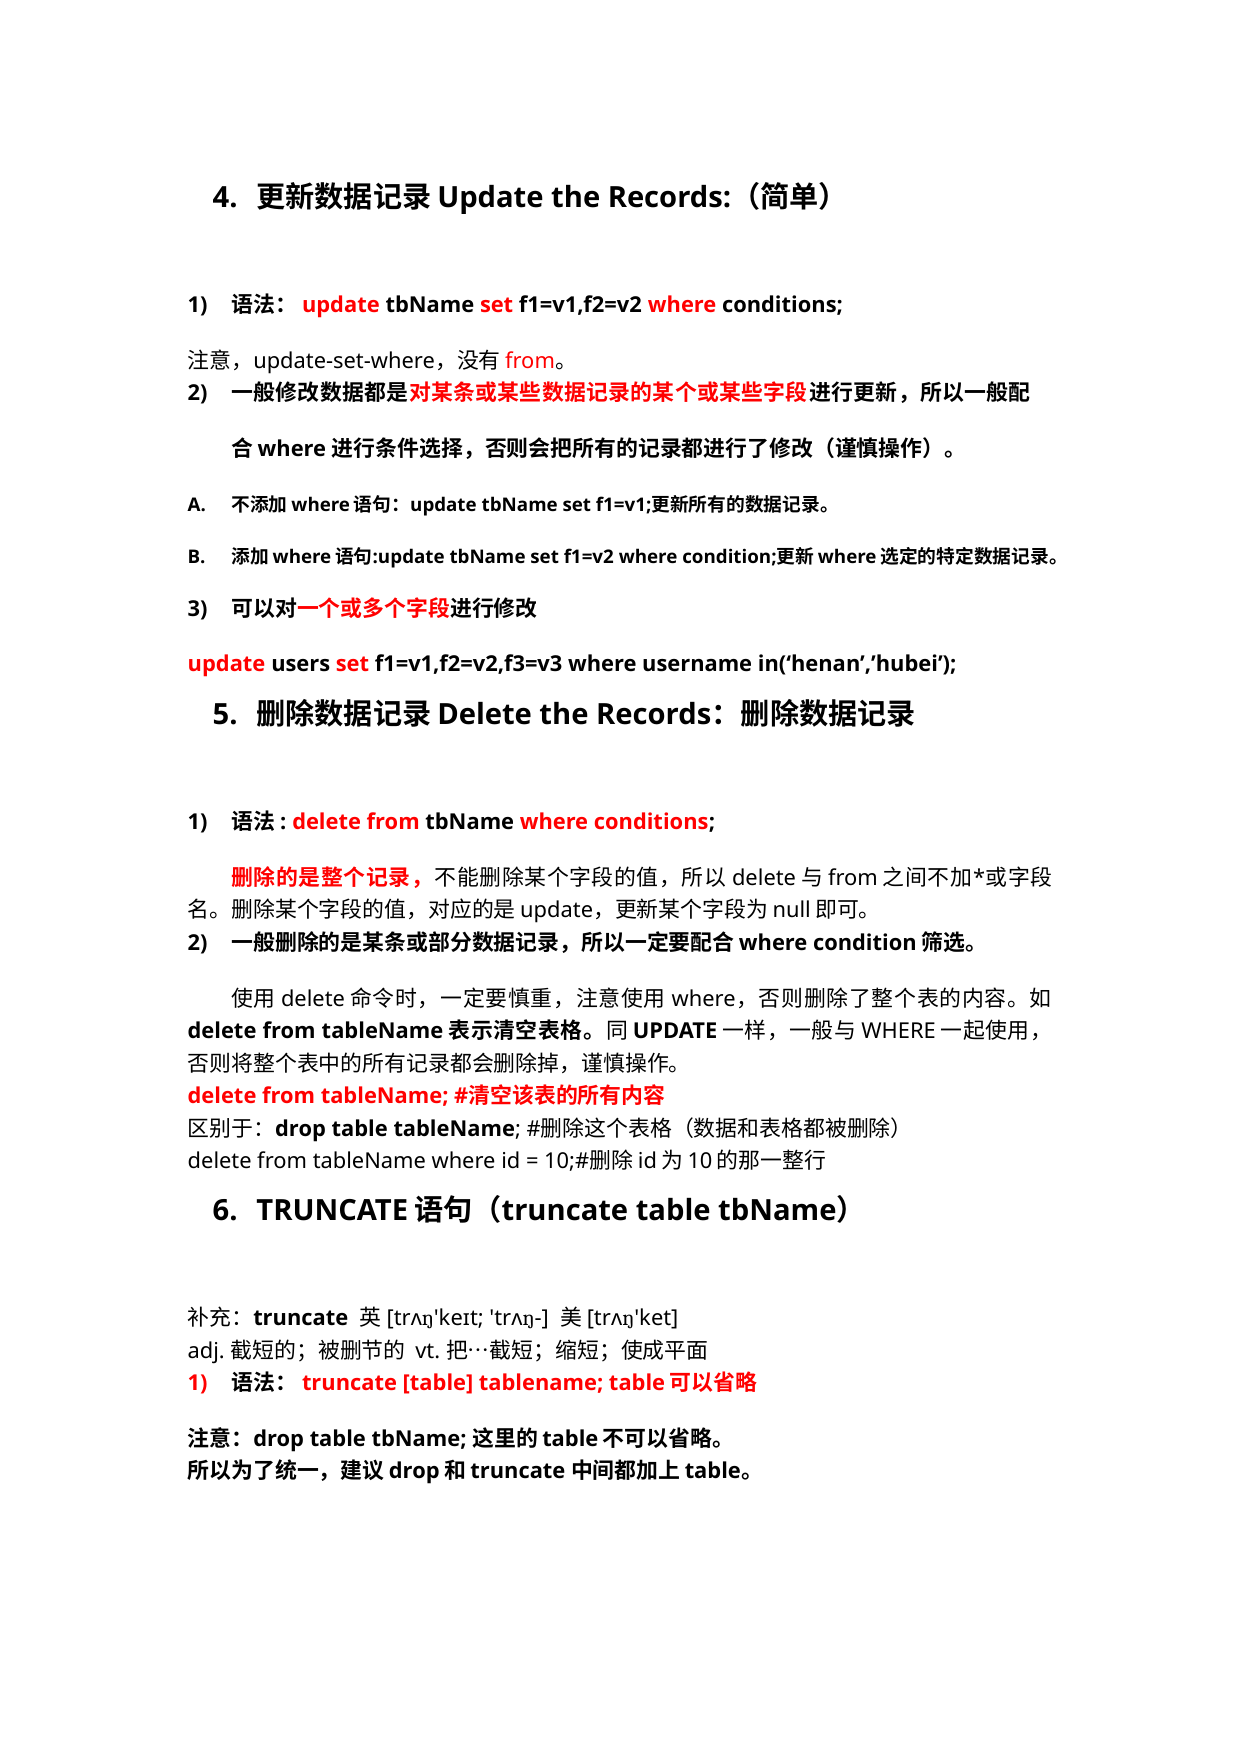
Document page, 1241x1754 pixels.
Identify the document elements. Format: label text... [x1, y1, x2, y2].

text 删除的是整个记录，不能删除某个字段的值，所以delete与from之间不加*或字段名。删除某个字段的值，对应的是update，更新某个字段为null即可。 [187, 859, 1053, 924]
text 区别于：drop table tableName; #删除这个表格（数据和表格都被删除） [187, 1110, 1053, 1143]
subtitle 可以对一个或多个字段进行修改 [187, 591, 1031, 624]
text update users set f1=v1,f2=v2,f3=v3 where username in(‘henan’,’hubei’); [187, 647, 1053, 679]
text 补充：truncate 英 [trʌŋ'keɪt; 'trʌŋ-] 美 [trʌŋ'ket] [187, 1300, 1053, 1332]
text 注意：drop table tbName; 这里的table不可以省略。 [187, 1421, 1053, 1453]
subtitle 一般修改数据都是对某条或某些数据记录的某个或某些字段进行更新，所以一般配合where 进行条件选择，否则会把所有的记录都进行了修改（谨慎操作）。 [187, 375, 1031, 463]
subtitle 不添加where语句：update tbName set f1=v1;更新所有的数据记录。 [187, 487, 1053, 519]
text 所以为了统一，建议drop和truncate 中间都加上table。 [187, 1453, 1053, 1486]
subtitle 语法 : delete from tbName where conditions; [187, 804, 1031, 836]
subtitle 一般删除的是某条或部分数据记录，所以一定要配合where condition筛选。 [187, 924, 1031, 957]
text 使用delete命令时，一定要慎重，注意使用where，否则删除了整个表的内容。如delete from tableName表示清空表格。同UPDATE一样，一般与WHERE一起使用，否则将整个表中的所有记录都会删除掉，谨慎操作。 [187, 980, 1053, 1078]
subtitle 添加where语句:update tbName set f1=v2 where condition;更新where选定的特定数据记录。 [187, 539, 1053, 571]
subtitle TRUNCATE语句（truncate table tbName） [212, 1175, 1053, 1240]
subtitle 更新数据记录Update the Records:（简单） [212, 162, 1053, 227]
text delete from tableName where id = 10;#删除id为10的那一整行 [187, 1143, 1053, 1175]
subtitle 语法： truncate [table] tablename; table可以省略 [187, 1365, 1031, 1397]
subtitle 语法： update tbName set f1=v1,f2=v2 where conditions; [187, 287, 1031, 319]
subtitle 删除数据记录Delete the Records：删除数据记录 [212, 679, 1053, 744]
text delete from tableName; #清空该表的所有内容 [187, 1078, 1053, 1110]
text adj. 截短的；被删节的 vt. 把…截短；缩短；使成平面 [187, 1332, 1053, 1365]
text 注意，update-set-where，没有from。 [187, 342, 1053, 375]
